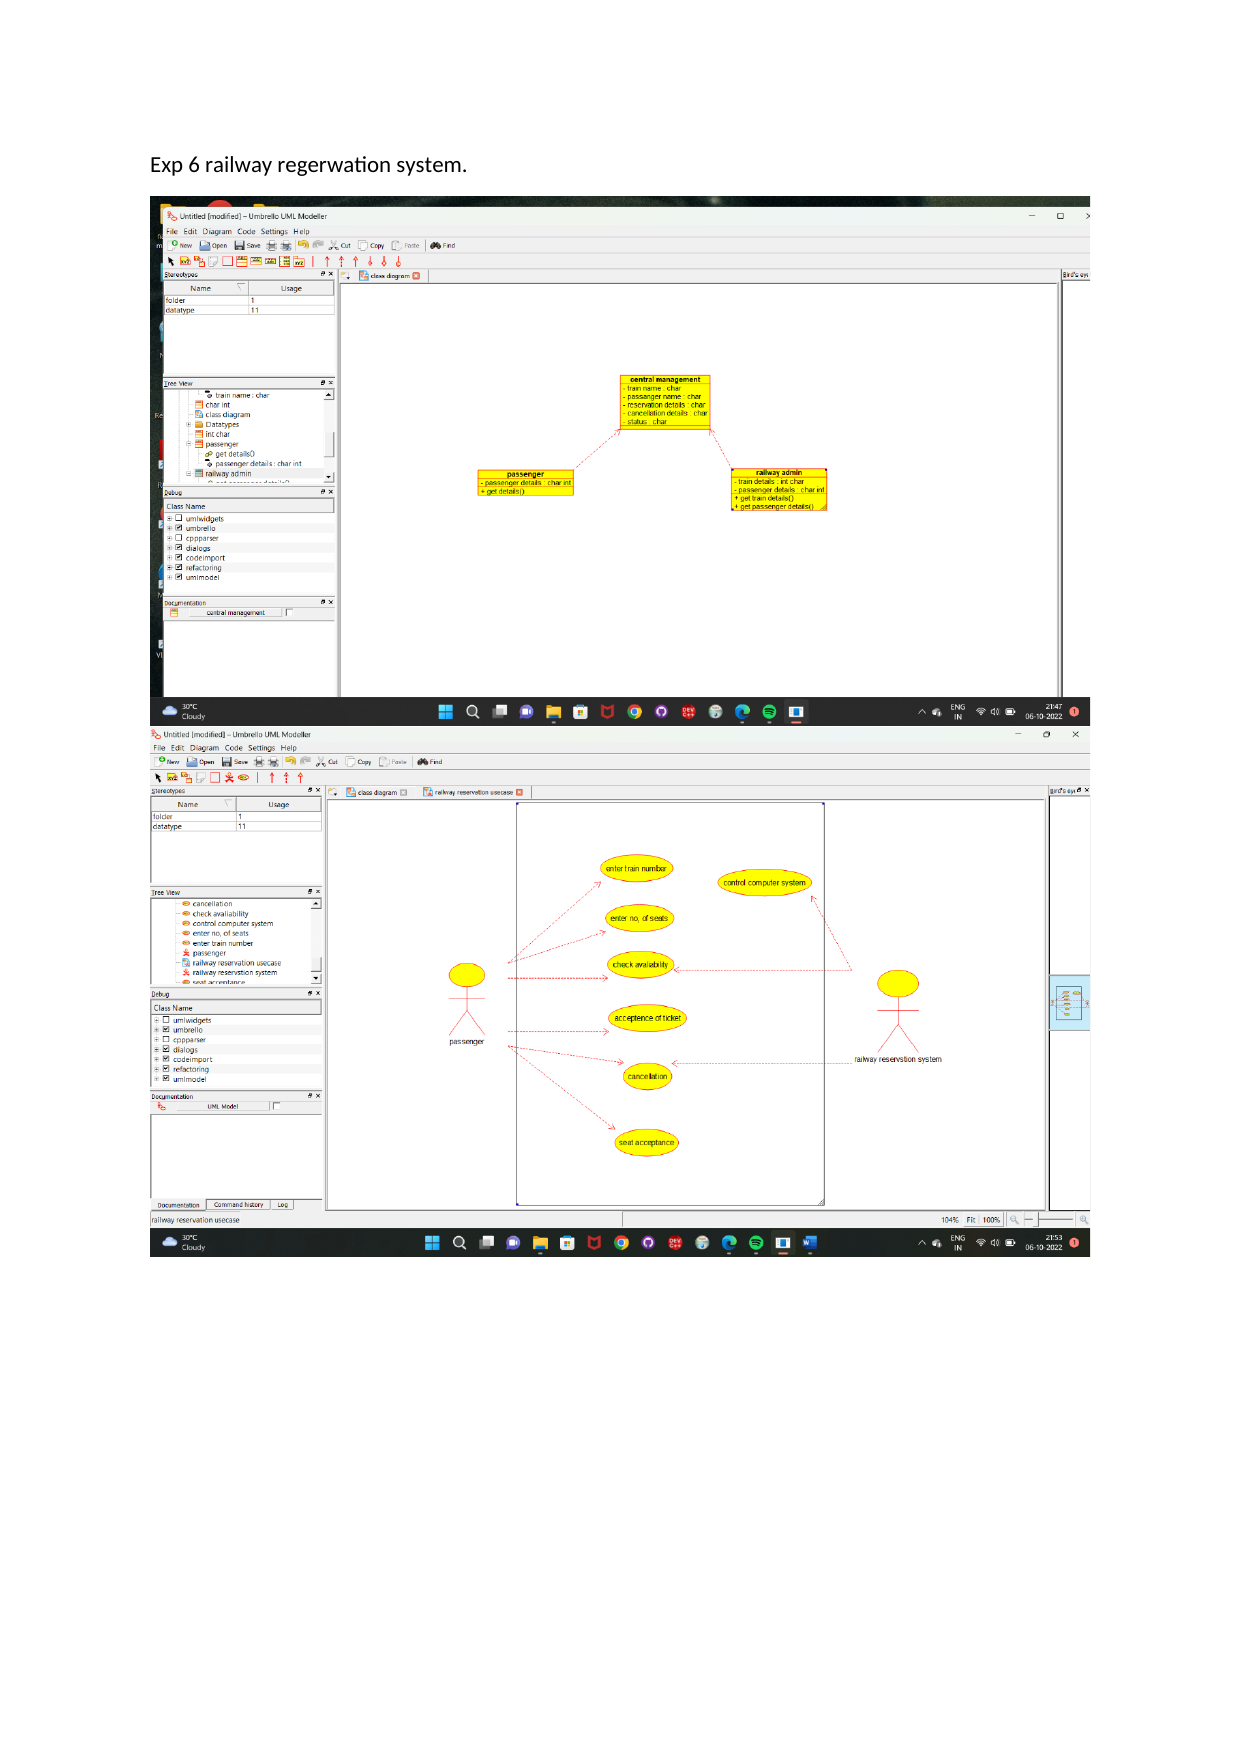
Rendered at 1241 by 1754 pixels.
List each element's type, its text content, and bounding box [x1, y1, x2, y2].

picture [150, 727, 1091, 1257]
picture [150, 196, 1091, 726]
text Exp 6 railway regerwation system. [150, 150, 1090, 178]
